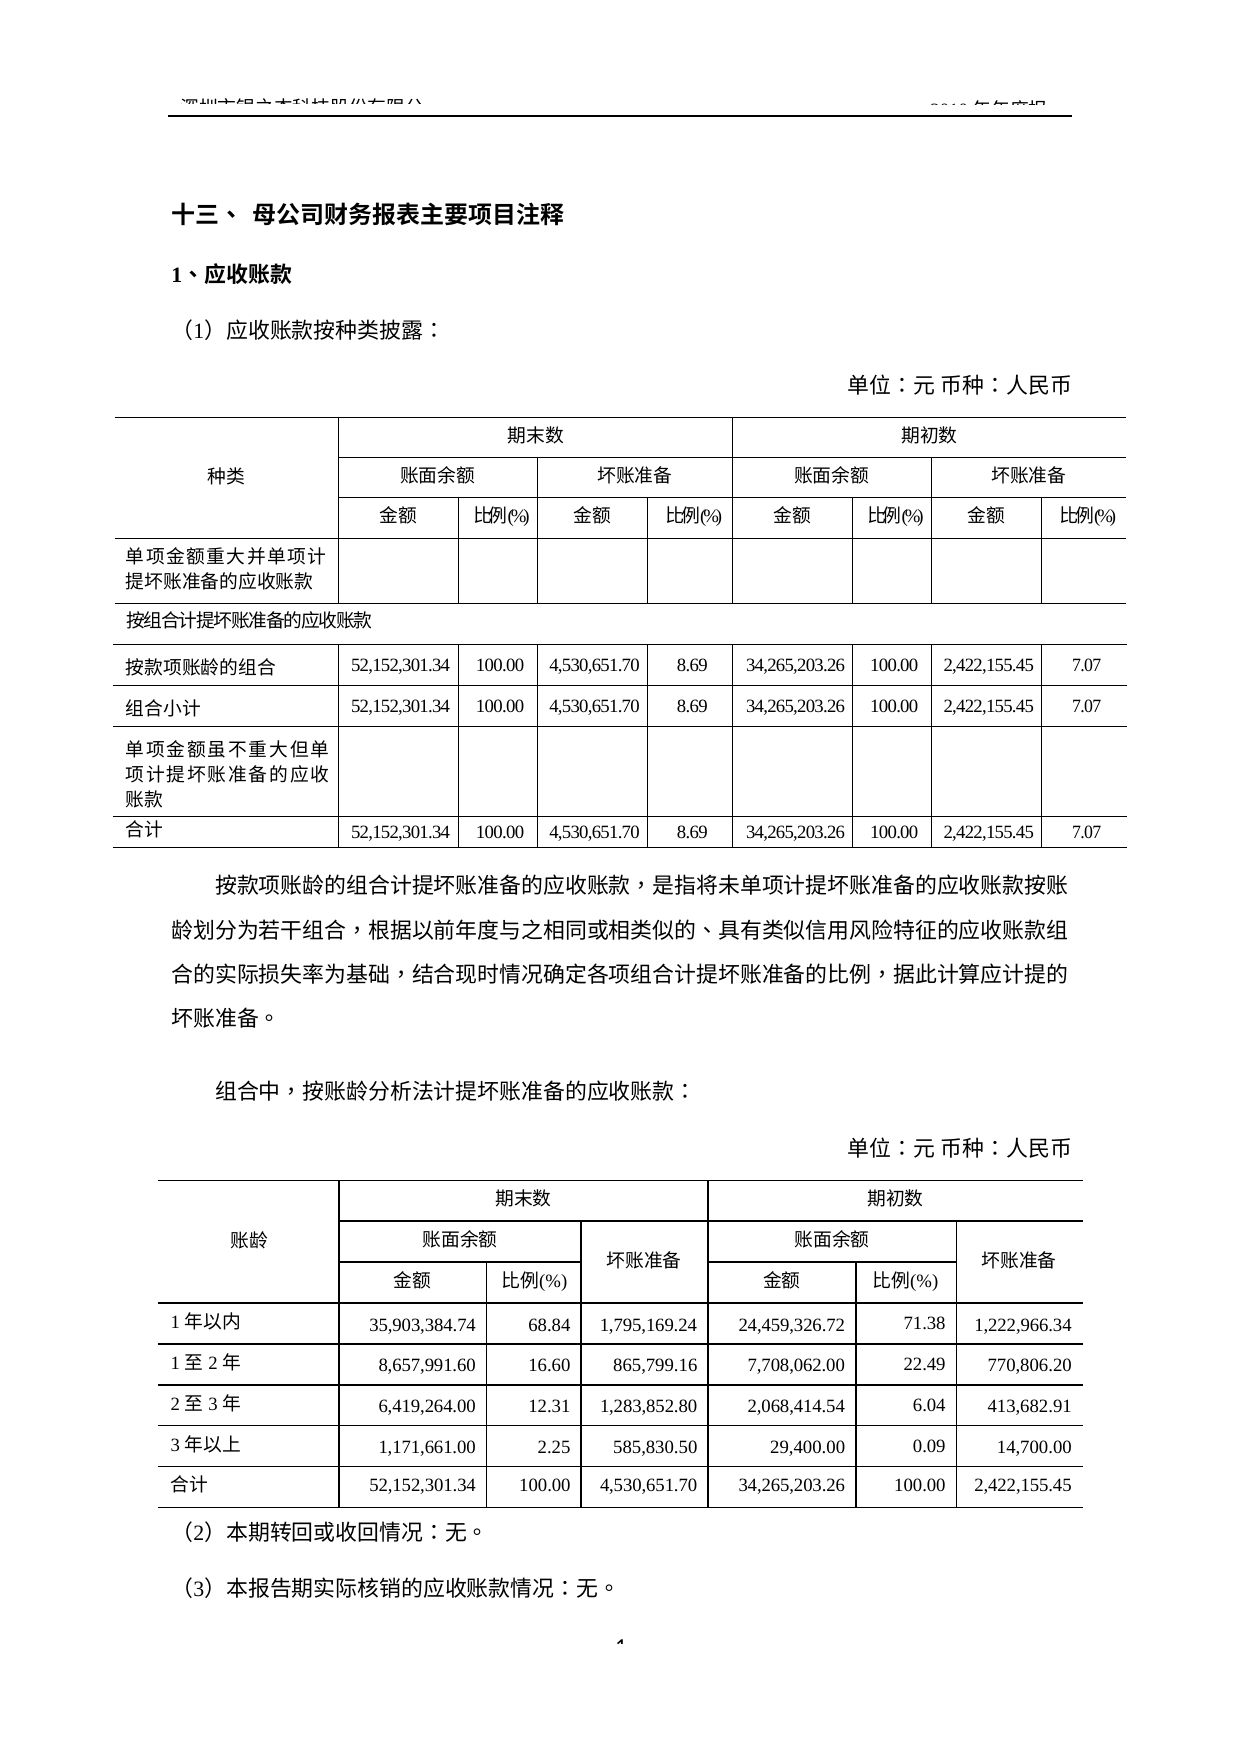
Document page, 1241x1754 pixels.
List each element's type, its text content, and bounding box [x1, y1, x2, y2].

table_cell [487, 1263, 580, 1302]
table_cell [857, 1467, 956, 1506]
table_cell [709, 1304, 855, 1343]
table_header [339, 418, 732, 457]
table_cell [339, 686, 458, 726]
text （2）本期转回或收回情况：无。 [171, 1517, 1140, 1547]
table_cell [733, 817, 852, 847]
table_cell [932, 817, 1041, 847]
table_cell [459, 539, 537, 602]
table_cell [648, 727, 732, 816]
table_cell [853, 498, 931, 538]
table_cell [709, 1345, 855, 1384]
text 1、应收账款 [171, 259, 1140, 289]
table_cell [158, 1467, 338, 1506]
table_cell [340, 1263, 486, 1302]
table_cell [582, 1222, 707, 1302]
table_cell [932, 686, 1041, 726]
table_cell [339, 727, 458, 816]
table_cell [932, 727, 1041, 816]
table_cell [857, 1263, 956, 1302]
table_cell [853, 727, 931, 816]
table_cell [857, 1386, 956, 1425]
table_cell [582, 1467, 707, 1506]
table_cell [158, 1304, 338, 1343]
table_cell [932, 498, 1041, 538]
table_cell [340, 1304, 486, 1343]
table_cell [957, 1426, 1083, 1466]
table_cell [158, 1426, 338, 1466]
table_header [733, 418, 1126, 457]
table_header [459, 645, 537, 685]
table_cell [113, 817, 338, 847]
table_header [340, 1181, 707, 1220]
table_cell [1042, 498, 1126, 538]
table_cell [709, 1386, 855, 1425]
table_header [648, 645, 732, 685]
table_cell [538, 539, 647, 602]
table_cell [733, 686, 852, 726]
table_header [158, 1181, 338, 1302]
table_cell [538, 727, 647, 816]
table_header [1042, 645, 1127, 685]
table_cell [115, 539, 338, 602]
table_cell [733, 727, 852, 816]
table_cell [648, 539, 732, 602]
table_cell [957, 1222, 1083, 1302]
text 单位：元 币种：人民币 [102, 1133, 1072, 1163]
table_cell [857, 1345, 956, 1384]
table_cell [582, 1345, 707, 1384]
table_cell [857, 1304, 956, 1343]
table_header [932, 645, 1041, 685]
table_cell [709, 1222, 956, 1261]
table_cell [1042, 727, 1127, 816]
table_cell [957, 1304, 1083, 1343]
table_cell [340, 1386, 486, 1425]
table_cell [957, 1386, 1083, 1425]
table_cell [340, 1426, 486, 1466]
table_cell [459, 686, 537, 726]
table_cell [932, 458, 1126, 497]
text （3）本报告期实际核销的应收账款情况：无。 [171, 1573, 1140, 1602]
text 按款项账龄的组合计提坏账准备的应收账款，是指将未单项计提坏账准备的应收账款按账 龄划分为若干组合，根据以前年度与之相同或相类似的、具有类似信用风险特征的应收账款组 合的实际损失率为基础，结合现时情况确定各项组合计提坏账准备的比例，据此计算应计提的 坏账准备。 [171, 871, 1069, 1032]
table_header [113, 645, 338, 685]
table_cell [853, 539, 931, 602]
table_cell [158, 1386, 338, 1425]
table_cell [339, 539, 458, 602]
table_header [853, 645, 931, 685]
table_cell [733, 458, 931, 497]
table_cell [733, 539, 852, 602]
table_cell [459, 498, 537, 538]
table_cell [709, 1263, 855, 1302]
text （1）应收账款按种类披露： [171, 315, 1140, 345]
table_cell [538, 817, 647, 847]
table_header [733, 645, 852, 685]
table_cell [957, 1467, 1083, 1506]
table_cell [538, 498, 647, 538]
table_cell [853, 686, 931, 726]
subtitle 十三、 母公司财务报表主要项目注释 [171, 197, 1140, 230]
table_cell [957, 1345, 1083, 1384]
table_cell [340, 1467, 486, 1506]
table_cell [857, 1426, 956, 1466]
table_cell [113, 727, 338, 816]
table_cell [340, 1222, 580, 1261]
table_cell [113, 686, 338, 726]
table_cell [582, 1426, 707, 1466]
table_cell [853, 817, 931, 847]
text 按组合计提坏账准备的应收账款 [126, 608, 1140, 633]
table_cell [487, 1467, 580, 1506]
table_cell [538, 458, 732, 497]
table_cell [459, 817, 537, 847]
text 组合中，按账龄分析法计提坏账准备的应收账款： [215, 1076, 1140, 1106]
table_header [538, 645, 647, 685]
text 单位：元 币种：人民币 [102, 370, 1072, 400]
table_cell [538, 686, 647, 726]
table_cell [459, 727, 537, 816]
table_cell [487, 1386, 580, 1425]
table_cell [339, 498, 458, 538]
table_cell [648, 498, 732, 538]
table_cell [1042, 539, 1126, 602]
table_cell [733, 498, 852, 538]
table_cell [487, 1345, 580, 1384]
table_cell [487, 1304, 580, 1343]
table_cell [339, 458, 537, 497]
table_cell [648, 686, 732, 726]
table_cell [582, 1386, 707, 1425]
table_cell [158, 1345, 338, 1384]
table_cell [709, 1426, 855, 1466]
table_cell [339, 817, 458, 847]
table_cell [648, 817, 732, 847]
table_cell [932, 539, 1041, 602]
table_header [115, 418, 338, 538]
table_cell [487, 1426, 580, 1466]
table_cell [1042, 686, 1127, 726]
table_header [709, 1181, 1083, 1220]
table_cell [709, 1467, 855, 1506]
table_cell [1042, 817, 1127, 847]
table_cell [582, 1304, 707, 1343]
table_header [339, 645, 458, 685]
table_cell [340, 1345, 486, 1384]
